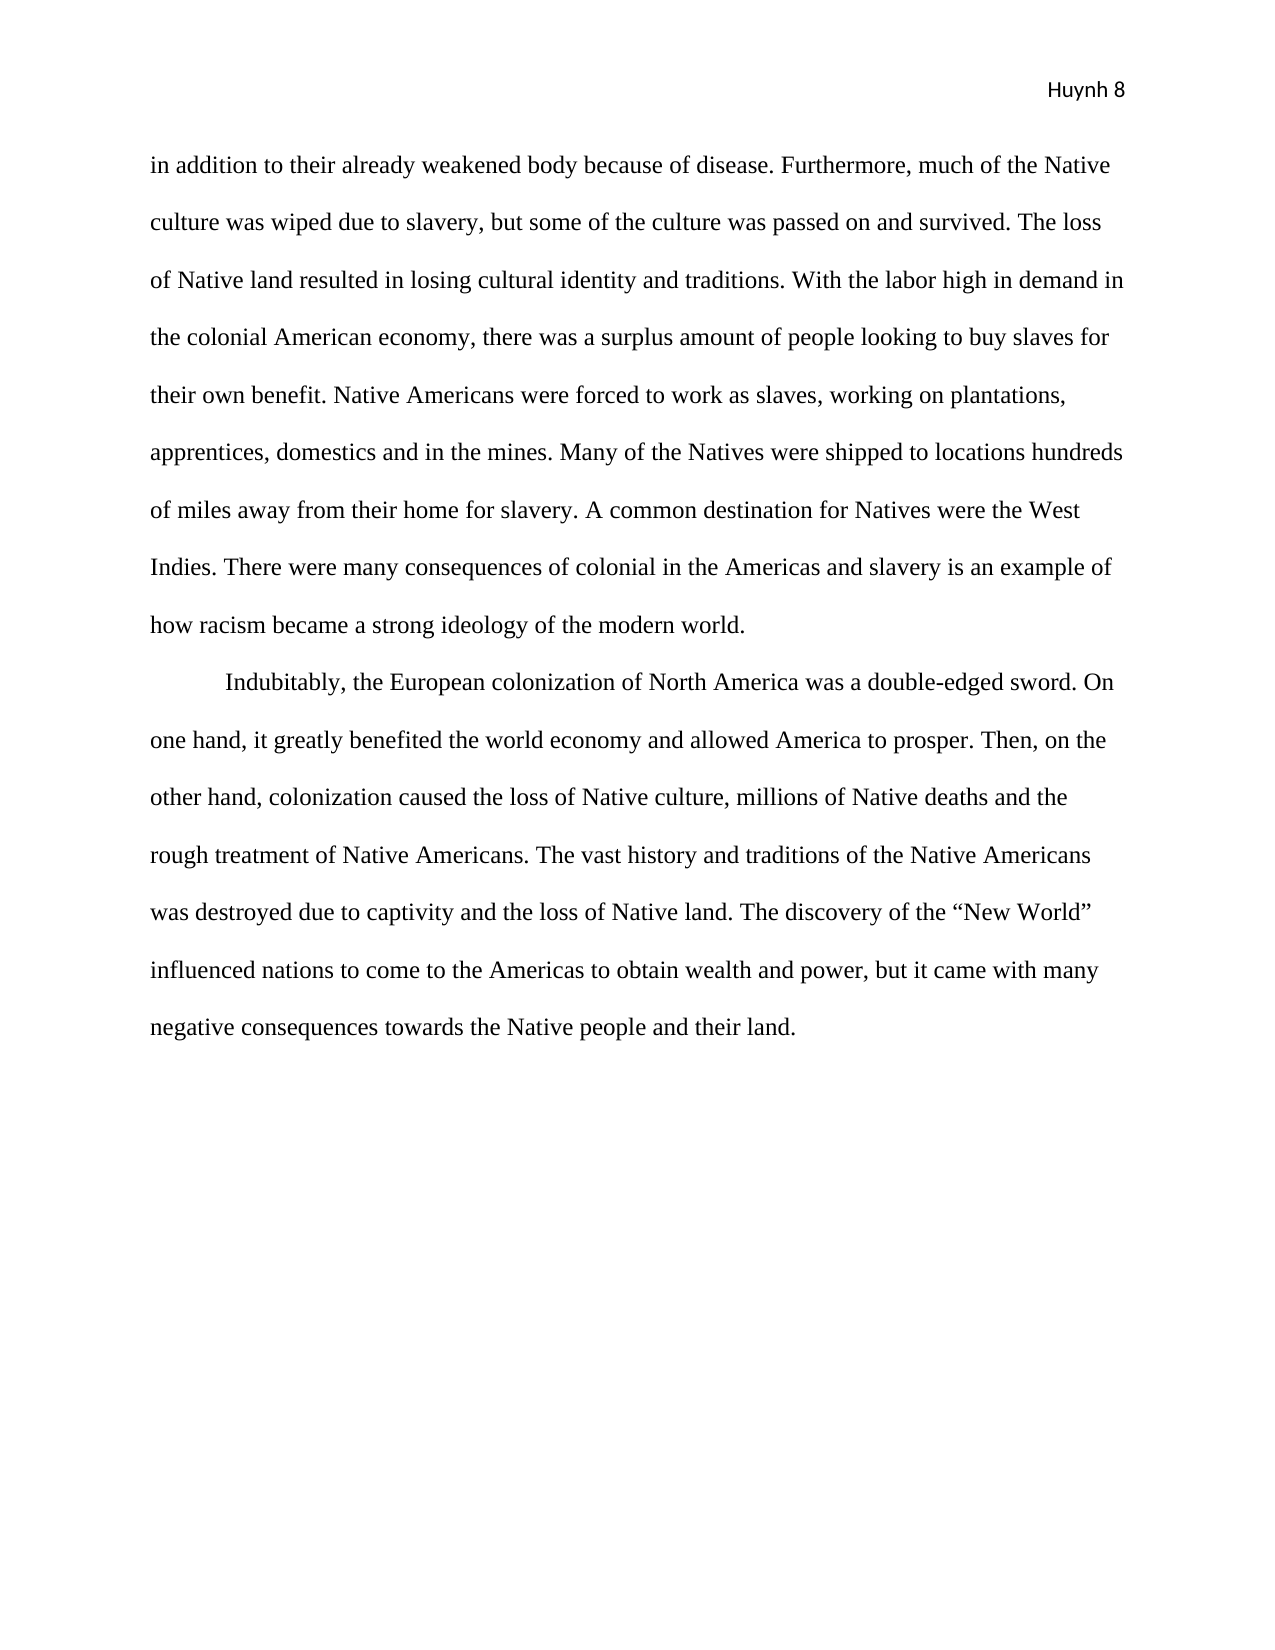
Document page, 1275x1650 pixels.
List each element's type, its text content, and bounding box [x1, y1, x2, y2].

text Indubitably, the European colonization of North America was a double-edged sword. On one hand, it greatly benefited the world economy and allowed America to prosper. Then, on the other hand, colonization caused the loss of Native culture, millions of Native deaths and the rough treatment of Native Americans. The vast history and traditions of the Native Americans was destroyed due to captivity and the loss of Native land. The discovery of the “New World” influenced nations to come to the Americas to obtain wealth and power, but it came with many negative consequences towards the Native people and their land. [150, 667, 1125, 1041]
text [150, 150, 1125, 639]
